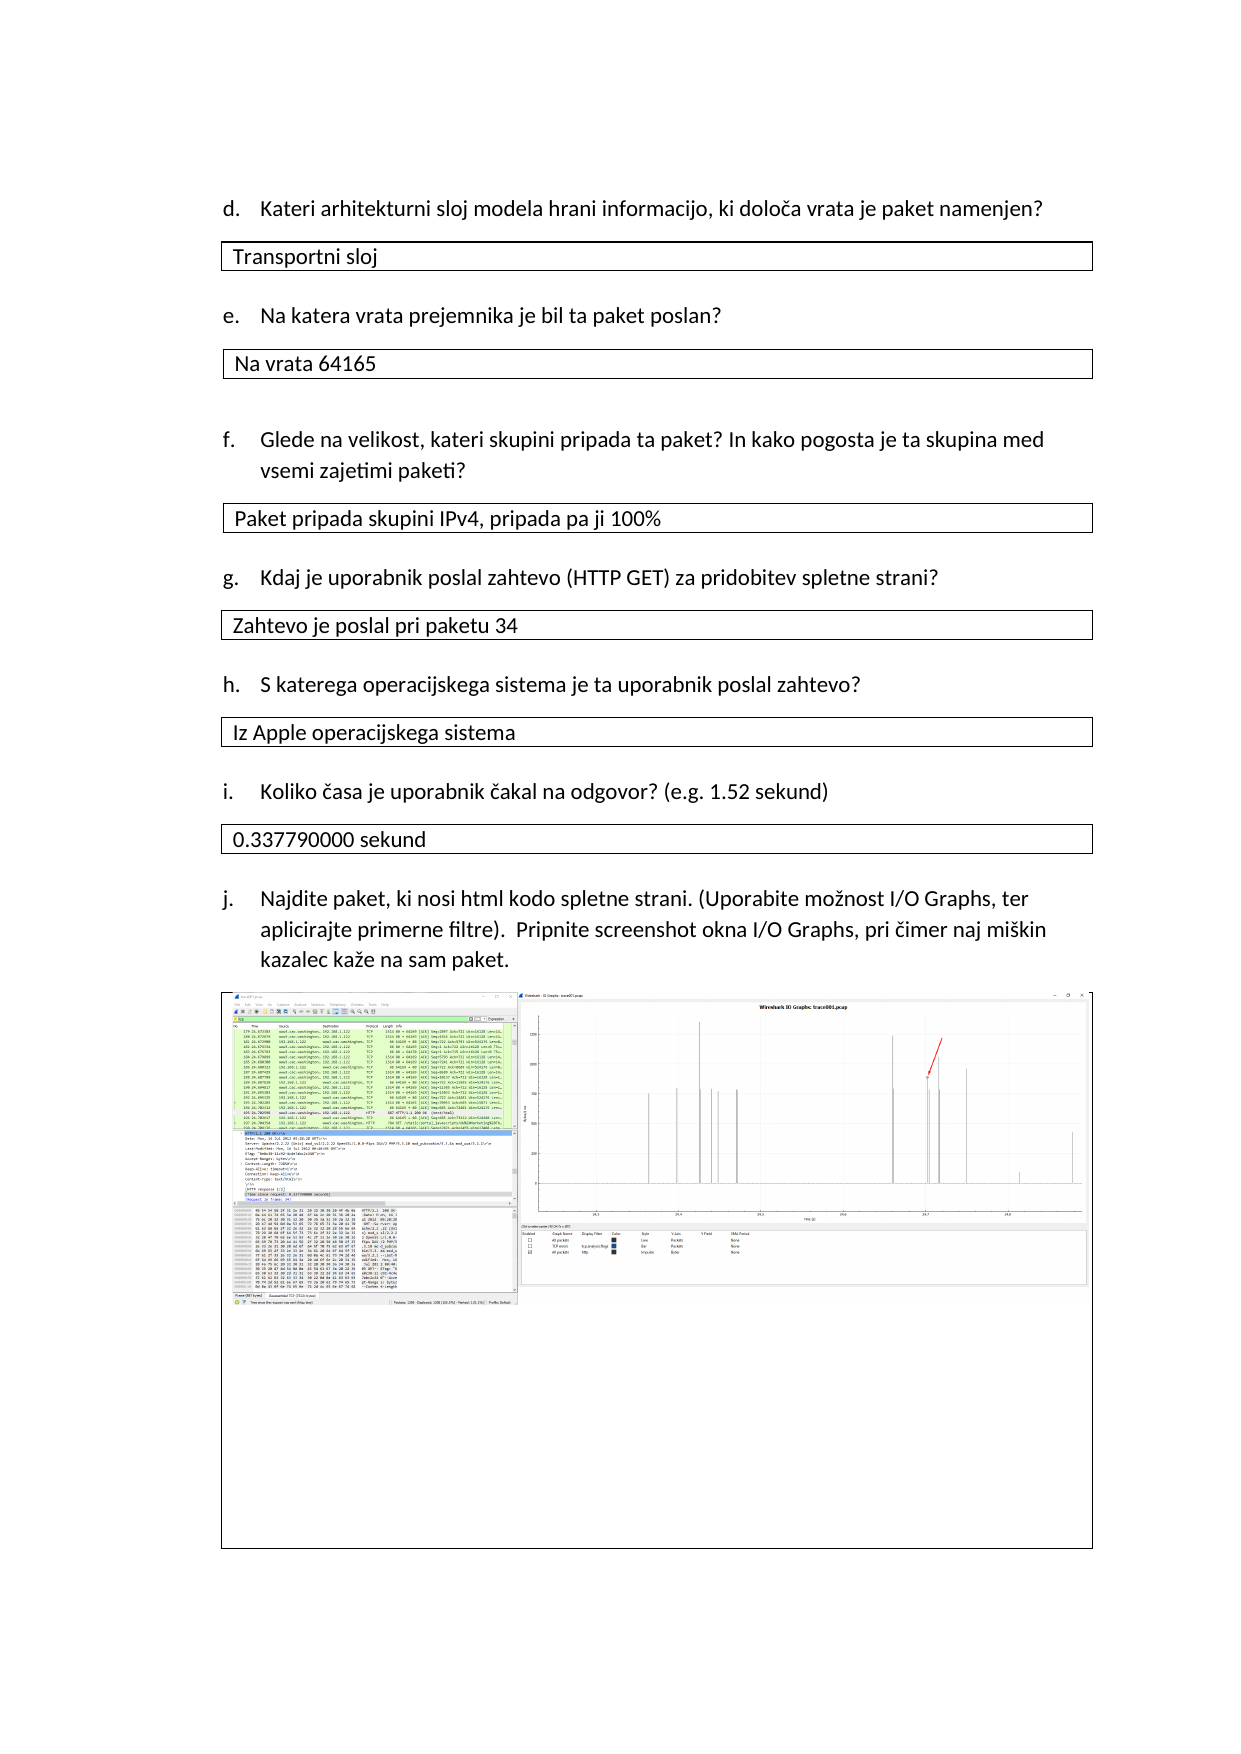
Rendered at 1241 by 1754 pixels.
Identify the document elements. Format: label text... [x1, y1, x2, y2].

list S katerega operacijskega sistema je ta uporabnik poslal zahtevo? [223, 670, 1093, 698]
picture [232, 992, 1089, 1305]
list Najdite paket, ki nosi html kodo spletne strani. (Uporabite možnost I/O Graphs, ter aplicirajte primerne filtre). Pripnite screenshot okna I/O Graphs, pri čimer naj miškin kazalec kaže na sam paket. [223, 884, 1093, 973]
table_header Zahtevo je poslal pri paketu 34 [222, 611, 1092, 639]
table_header Paket pripada skupini IPv4, pripada pa ji 100% [224, 504, 1092, 532]
table_header Na vrata 64165 [224, 350, 1092, 378]
list Glede na velikost, kateri skupini pripada ta paket? In kako pogosta je ta skupina med vsemi zajetimi paketi? [223, 426, 1093, 484]
list Kdaj je uporabnik poslal zahtevo (HTTP GET) za pridobitev spletne strani? [223, 563, 1093, 591]
table_header [222, 993, 1092, 1548]
list Na katera vrata prejemnika je bil ta paket poslan? [223, 302, 1093, 330]
list Koliko časa je uporabnik čakal na odgovor? (e.g. 1.52 sekund) [223, 777, 1093, 805]
table_header Iz Apple operacijskega sistema [222, 718, 1092, 746]
list Kateri arhitekturni sloj modela hrani informacijo, ki določa vrata je paket namenjen? [223, 194, 1093, 222]
table_header 0.337790000 sekund [222, 825, 1092, 853]
table_header Transportni sloj [222, 243, 1092, 270]
